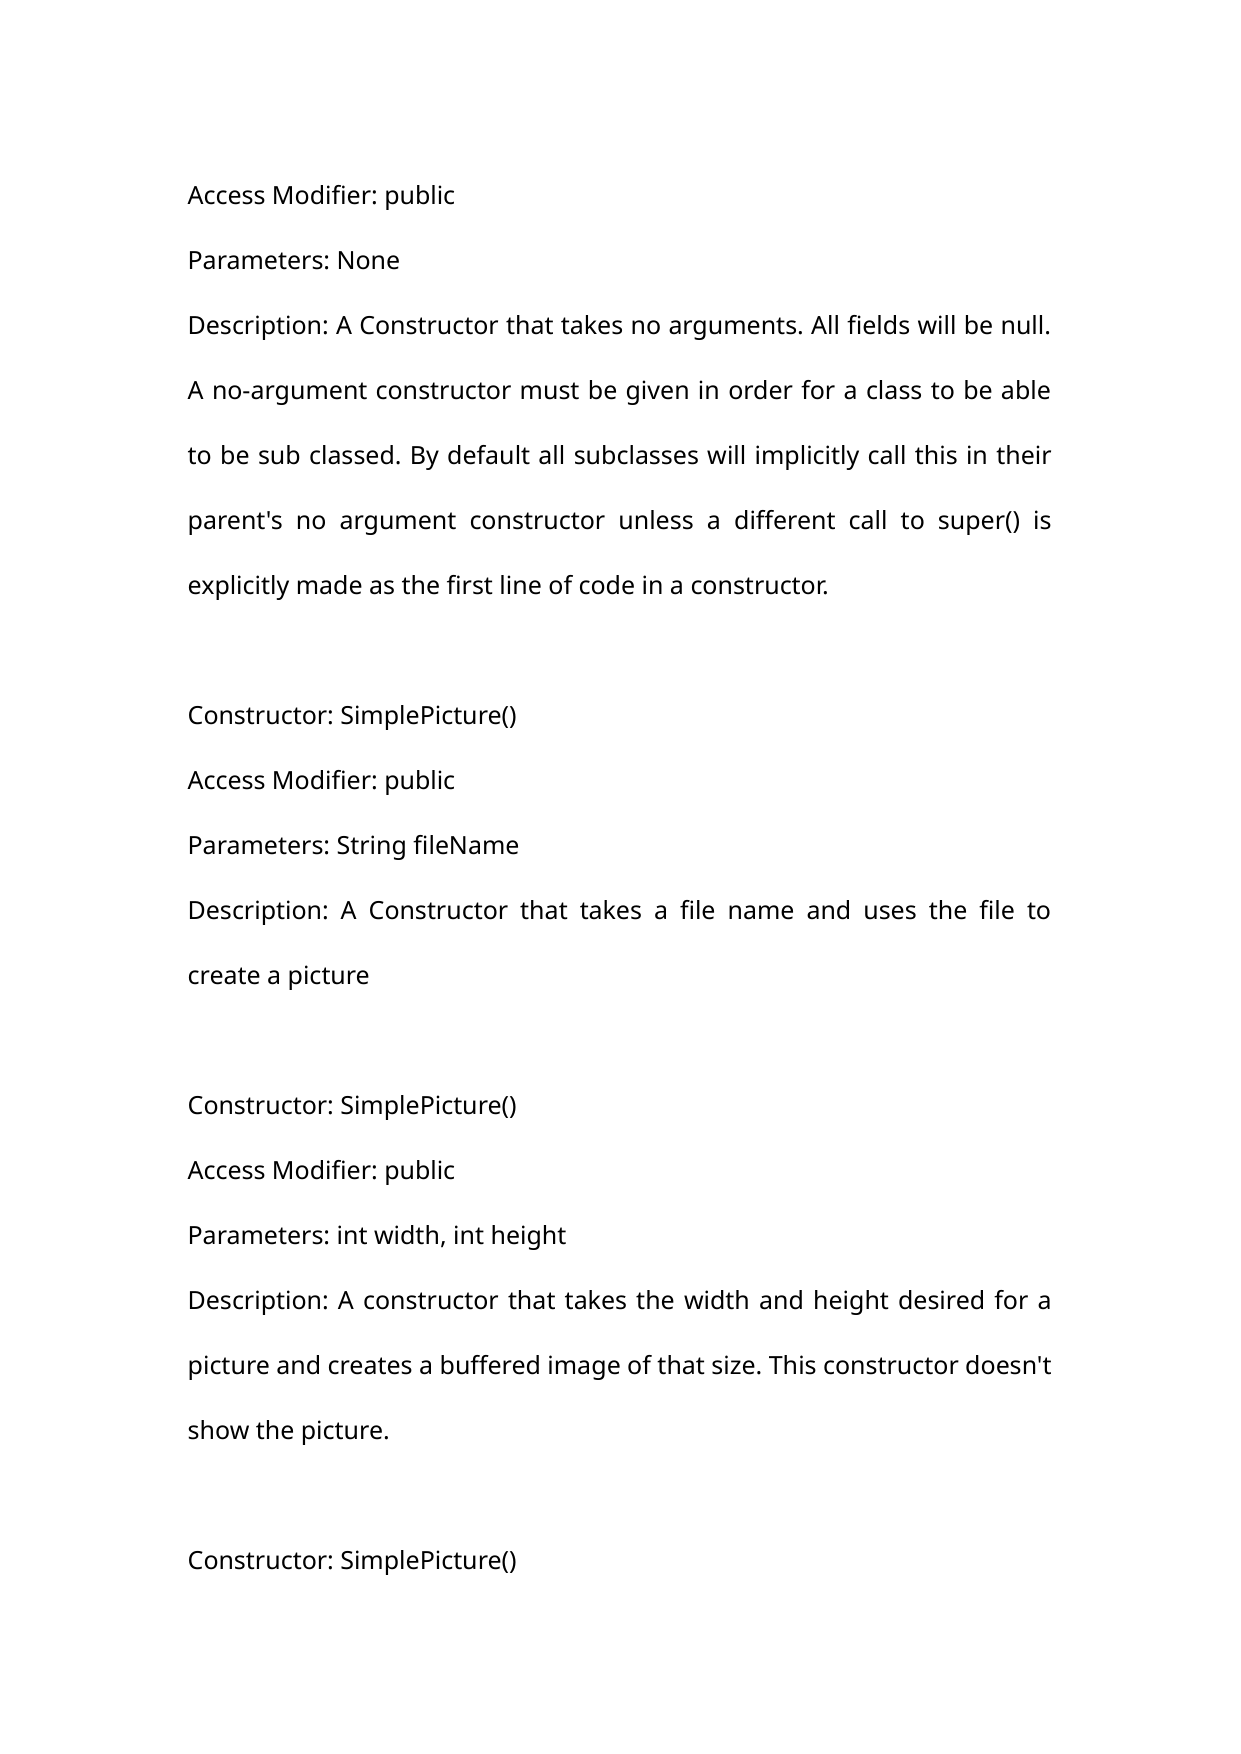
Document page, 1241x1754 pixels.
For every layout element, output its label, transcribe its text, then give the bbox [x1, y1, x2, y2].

text Description: A Constructor that takes no arguments. All fields will be null. A no-argument constructor must be given in order for a class to be able to be sub classed. By default all subclasses will implicitly call this in their parent's no argument constructor unless a different call to super() is explicitly made as the first line of code in a constructor. [187, 292, 1053, 617]
text Description: A Constructor that takes a file name and uses the file to create a picture [187, 877, 1053, 1007]
text Parameters: None [187, 227, 1053, 292]
text Constructor: SimplePicture() [187, 1072, 1053, 1137]
text Parameters: String fileName [187, 812, 1053, 877]
text Access Modifier: public [187, 747, 1053, 812]
text Parameters: int width, int height [187, 1202, 1053, 1267]
text Access Modifier: public [187, 1137, 1053, 1202]
text Constructor: SimplePicture() [187, 1527, 1053, 1592]
text Description: A constructor that takes the width and height desired for a picture and creates a buffered image of that size. This constructor doesn't show the picture. [187, 1267, 1053, 1462]
text Constructor: SimplePicture() [187, 682, 1053, 747]
text Access Modifier: public [187, 162, 1053, 227]
